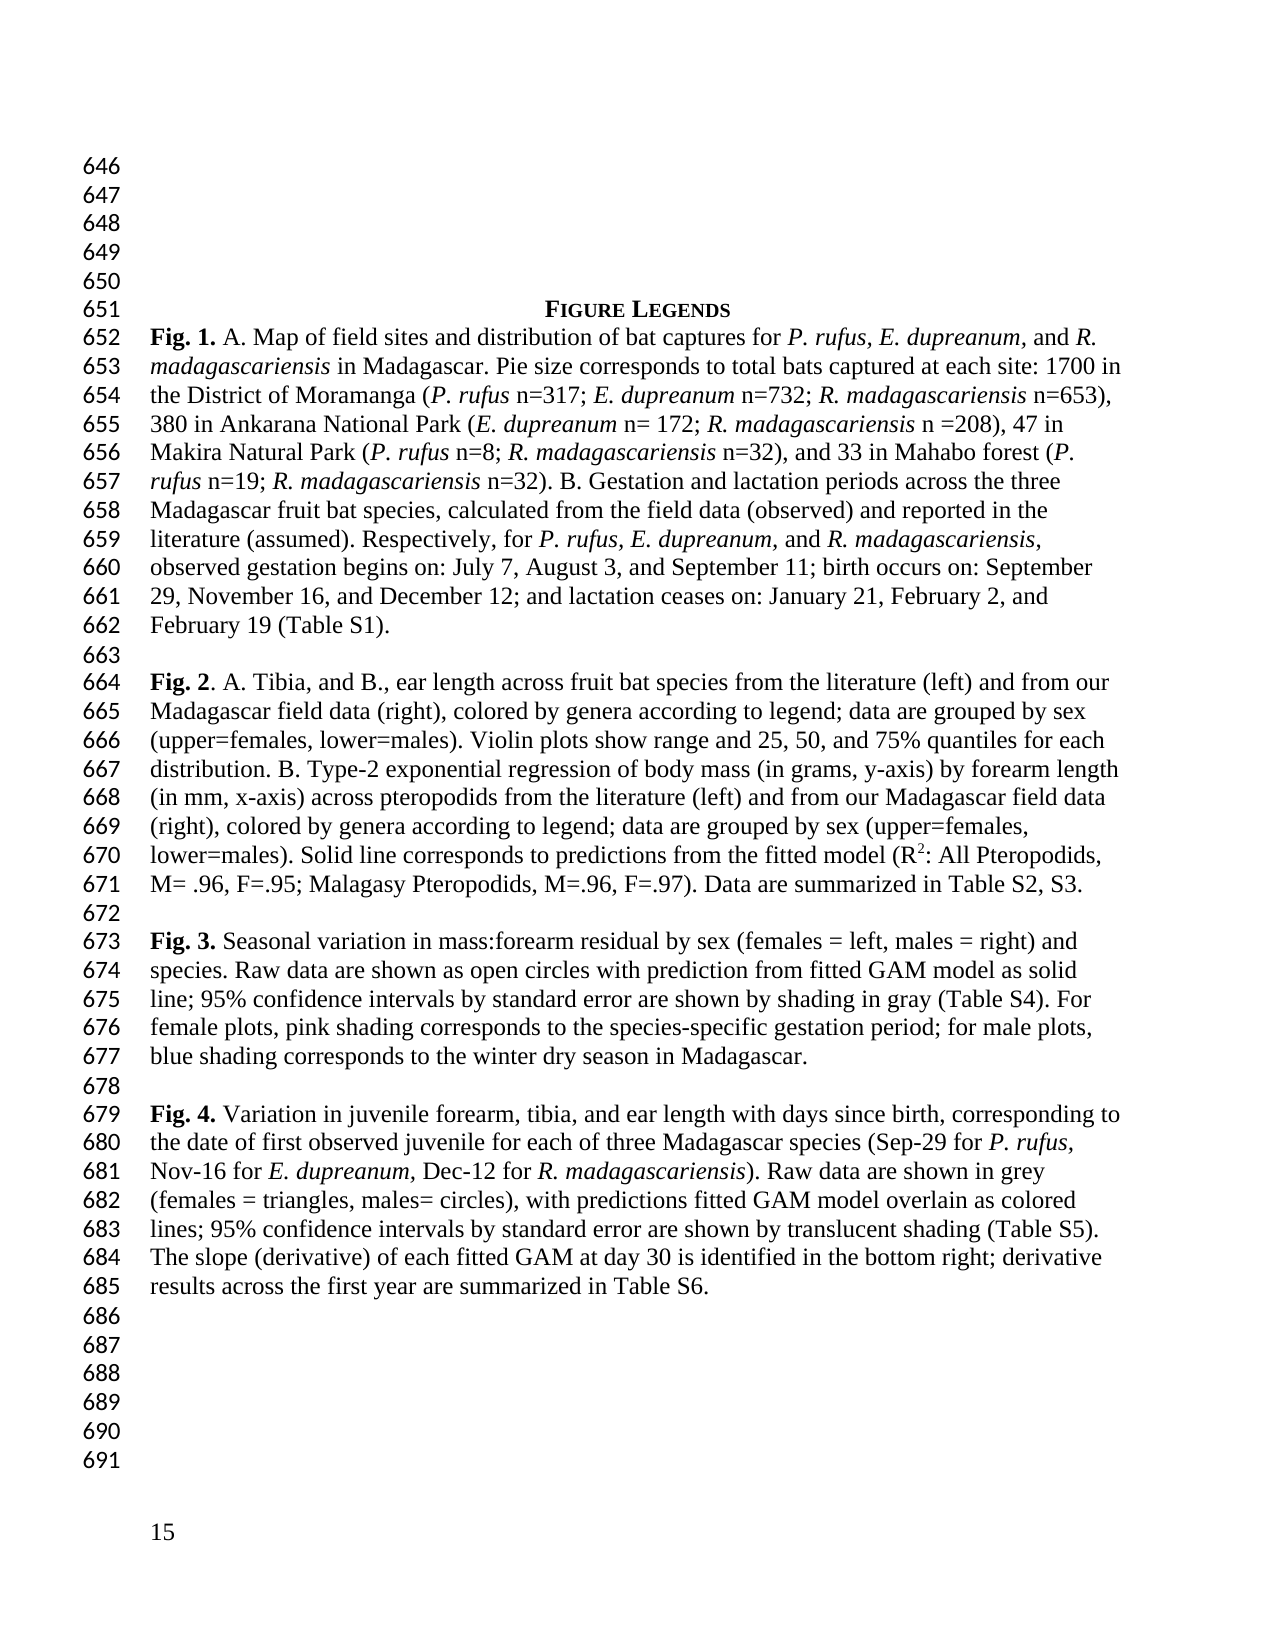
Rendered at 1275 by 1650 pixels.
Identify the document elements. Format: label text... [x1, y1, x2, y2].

text Fig. 1. A. Map of field sites and distribution of bat captures for P. rufus, E. dupreanum, and R. madagascariensis in Madagascar. Pie size corresponds to total bats captured at each site: 1700 in the District of Moramanga (P. rufus n=317; E. dupreanum n=732; R. madagascariensis n=653), 380 in Ankarana National Park (E. dupreanum n= 172; R. madagascariensis n =208), 47 in Makira Natural Park (P. rufus n=8; R. madagascariensis n=32), and 33 in Mahabo forest (P. rufus n=19; R. madagascariensis n=32). B. Gestation and lactation periods across the three Madagascar fruit bat species, calculated from the field data (observed) and reported in the literature (assumed). Respectively, for P. rufus, E. dupreanum, and R. madagascariensis, observed gestation begins on: July 7, August 3, and September 11; birth occurs on: September 29, November 16, and December 12; and lactation ceases on: January 21, February 2, and February 19 (Table S1). [150, 322, 1125, 639]
text Figure Legends [150, 294, 1125, 322]
text Fig. 3. Seasonal variation in mass:forearm residual by sex (females = left, males = right) and species. Raw data are shown as open circles with prediction from fitted GAM model as solid line; 95% confidence intervals by standard error are shown by shading in gray (Table S4). For female plots, pink shading corresponds to the species-specific gestation period; for male plots, blue shading corresponds to the winter dry season in Madagascar. [150, 926, 1125, 1070]
text Fig. 4. Variation in juvenile forearm, tibia, and ear length with days since birth, corresponding to the date of first observed juvenile for each of three Madagascar species (Sep-29 for P. rufus, Nov-16 for E. dupreanum, Dec-12 for R. madagascariensis). Raw data are shown in grey (females = triangles, males= circles), with predictions fitted GAM model overlain as colored lines; 95% confidence intervals by standard error are shown by translucent shading (Table S5). The slope (derivative) of each fitted GAM at day 30 is identified in the bottom right; derivative results across the first year are summarized in Table S6. [150, 1099, 1125, 1300]
text Fig. 2. A. Tibia, and B., ear length across fruit bat species from the literature (left) and from our Madagascar field data (right), colored by genera according to legend; data are grouped by sex (upper=females, lower=males). Violin plots show range and 25, 50, and 75% quantiles for each distribution. B. Type-2 exponential regression of body mass (in grams, y-axis) by forearm length (in mm, x-axis) across pteropodids from the literature (left) and from our Madagascar field data (right), colored by genera according to legend; data are grouped by sex (upper=females, lower=males). Solid line corresponds to predictions from the fitted model (R2: All Pteropodids, M= .96, F=.95; Malagasy Pteropodids, M=.96, F=.97). Data are summarized in Table S2, S3. [150, 667, 1125, 897]
